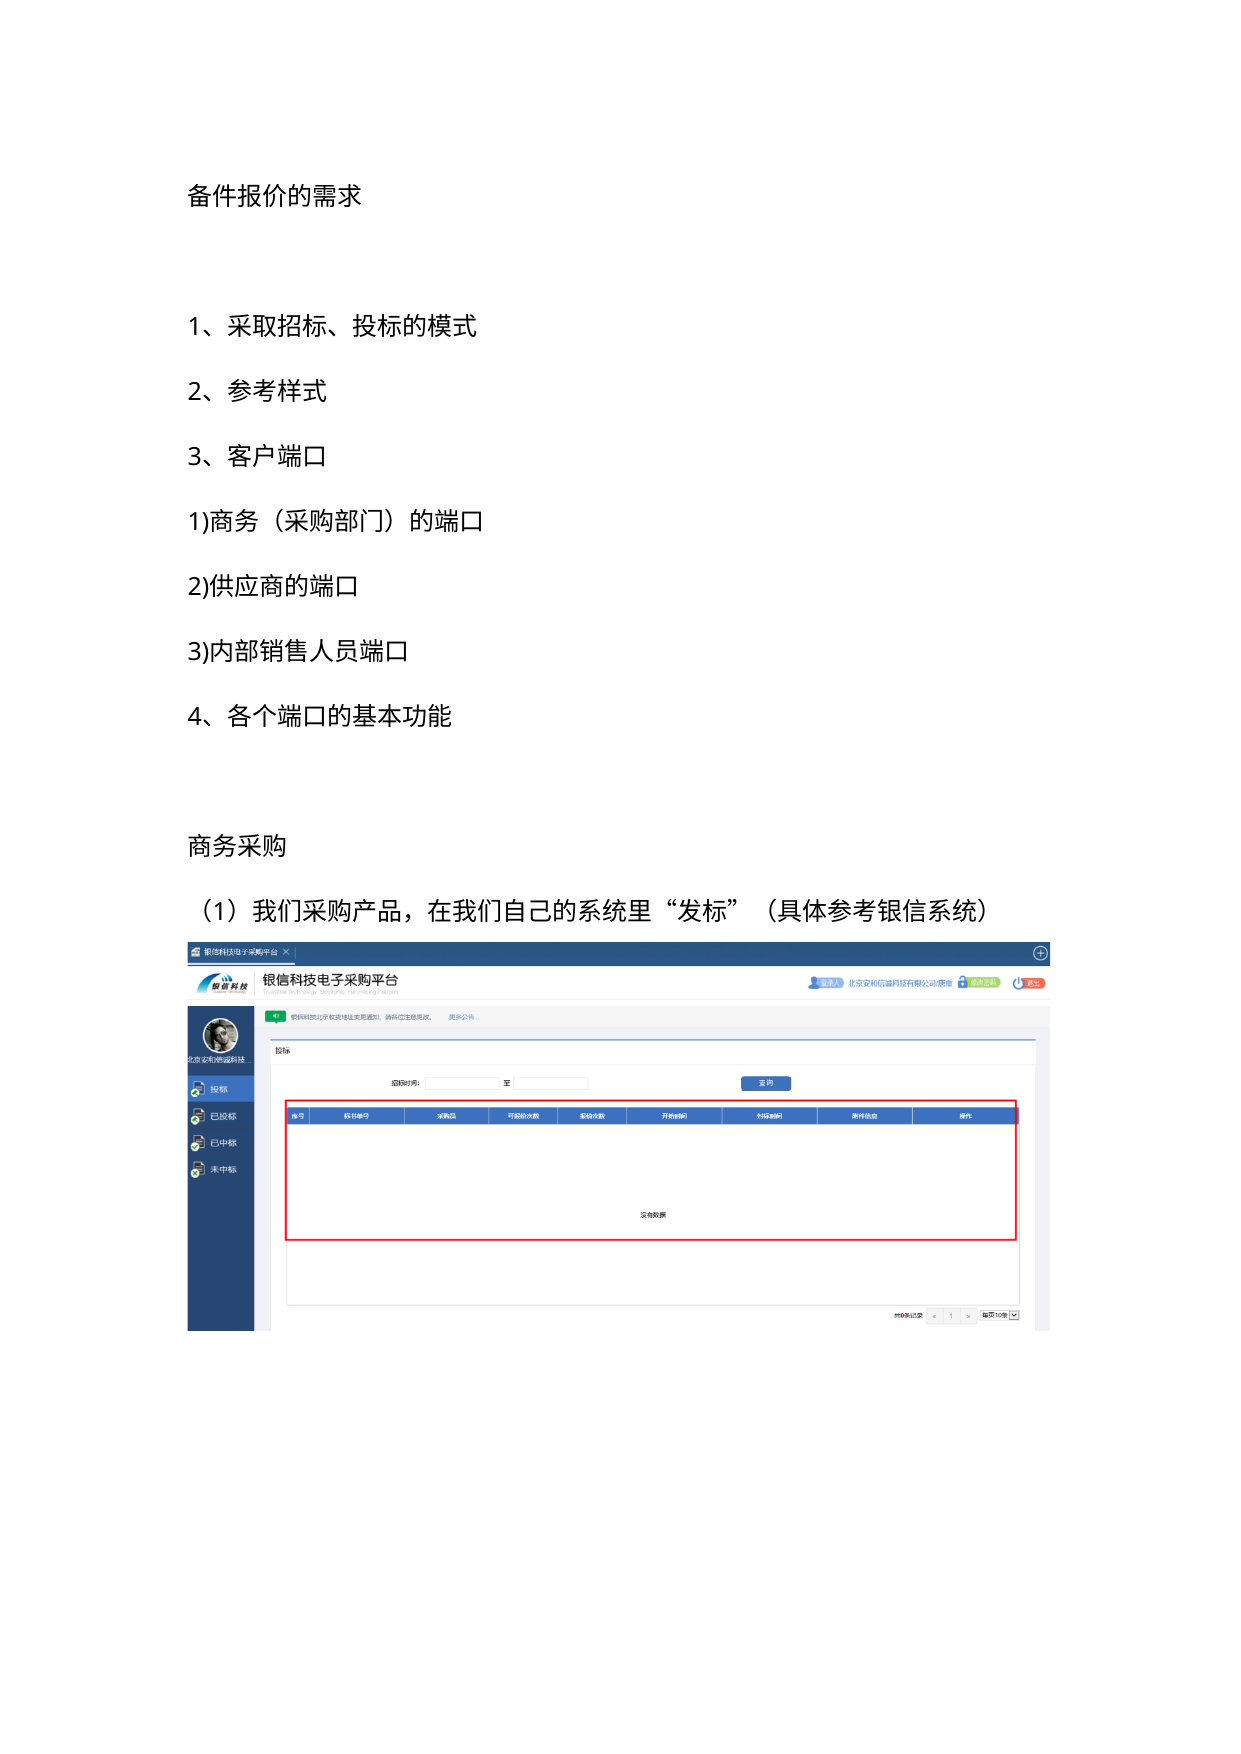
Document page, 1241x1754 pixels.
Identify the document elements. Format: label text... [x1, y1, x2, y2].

text 4、各个端口的基本功能 [187, 682, 1053, 747]
text 商务采购 [187, 812, 1053, 877]
text 1、采取招标、投标的模式 [187, 292, 1053, 357]
text 3、客户端口 [187, 422, 1053, 487]
text 3)内部销售人员端口 [187, 617, 1053, 682]
text 2、参考样式 [187, 357, 1053, 422]
picture [187, 942, 1051, 1331]
list 我们采购产品，在我们自己的系统里“发标”（具体参考银信系统） [187, 877, 1053, 942]
text 1)商务（采购部门）的端口 [187, 487, 1053, 552]
text 2)供应商的端口 [187, 552, 1053, 617]
text 备件报价的需求 [187, 162, 1053, 227]
